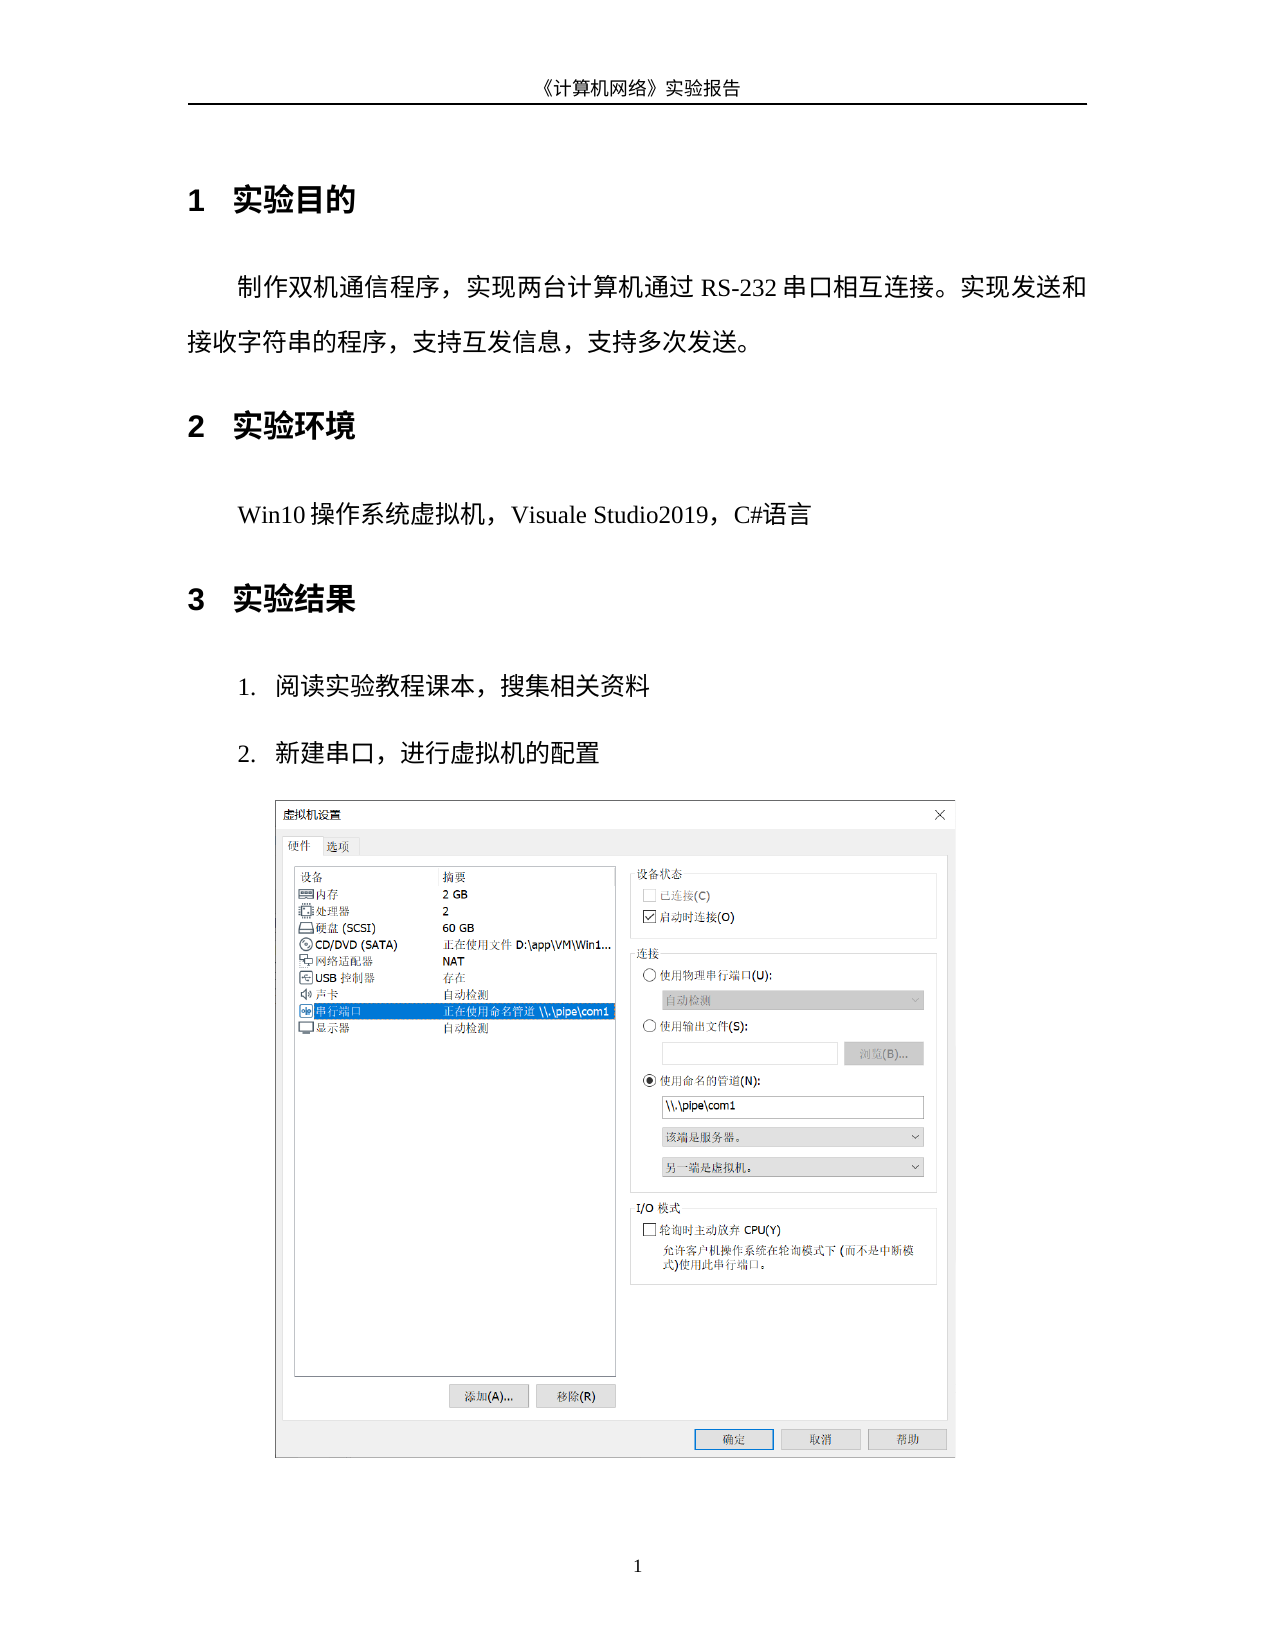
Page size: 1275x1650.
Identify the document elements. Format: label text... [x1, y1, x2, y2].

picture [275, 800, 956, 1458]
subtitle 实验环境 [187, 402, 1087, 447]
subtitle 实验结果 [187, 574, 1087, 619]
list Win10操作系统虚拟机，Visuale Studio2019，C#语言 [187, 494, 1087, 531]
list 新建串口，进行虚拟机的配置 [237, 733, 1087, 770]
subtitle 实验目的 [187, 175, 1087, 220]
list 制作双机通信程序，实现两台计算机通过RS-232串口相互连接。实现发送和接收字符串的程序，支持互发信息，支持多次发送。 [187, 268, 1087, 358]
list 阅读实验教程课本，搜集相关资料 [237, 667, 1087, 703]
